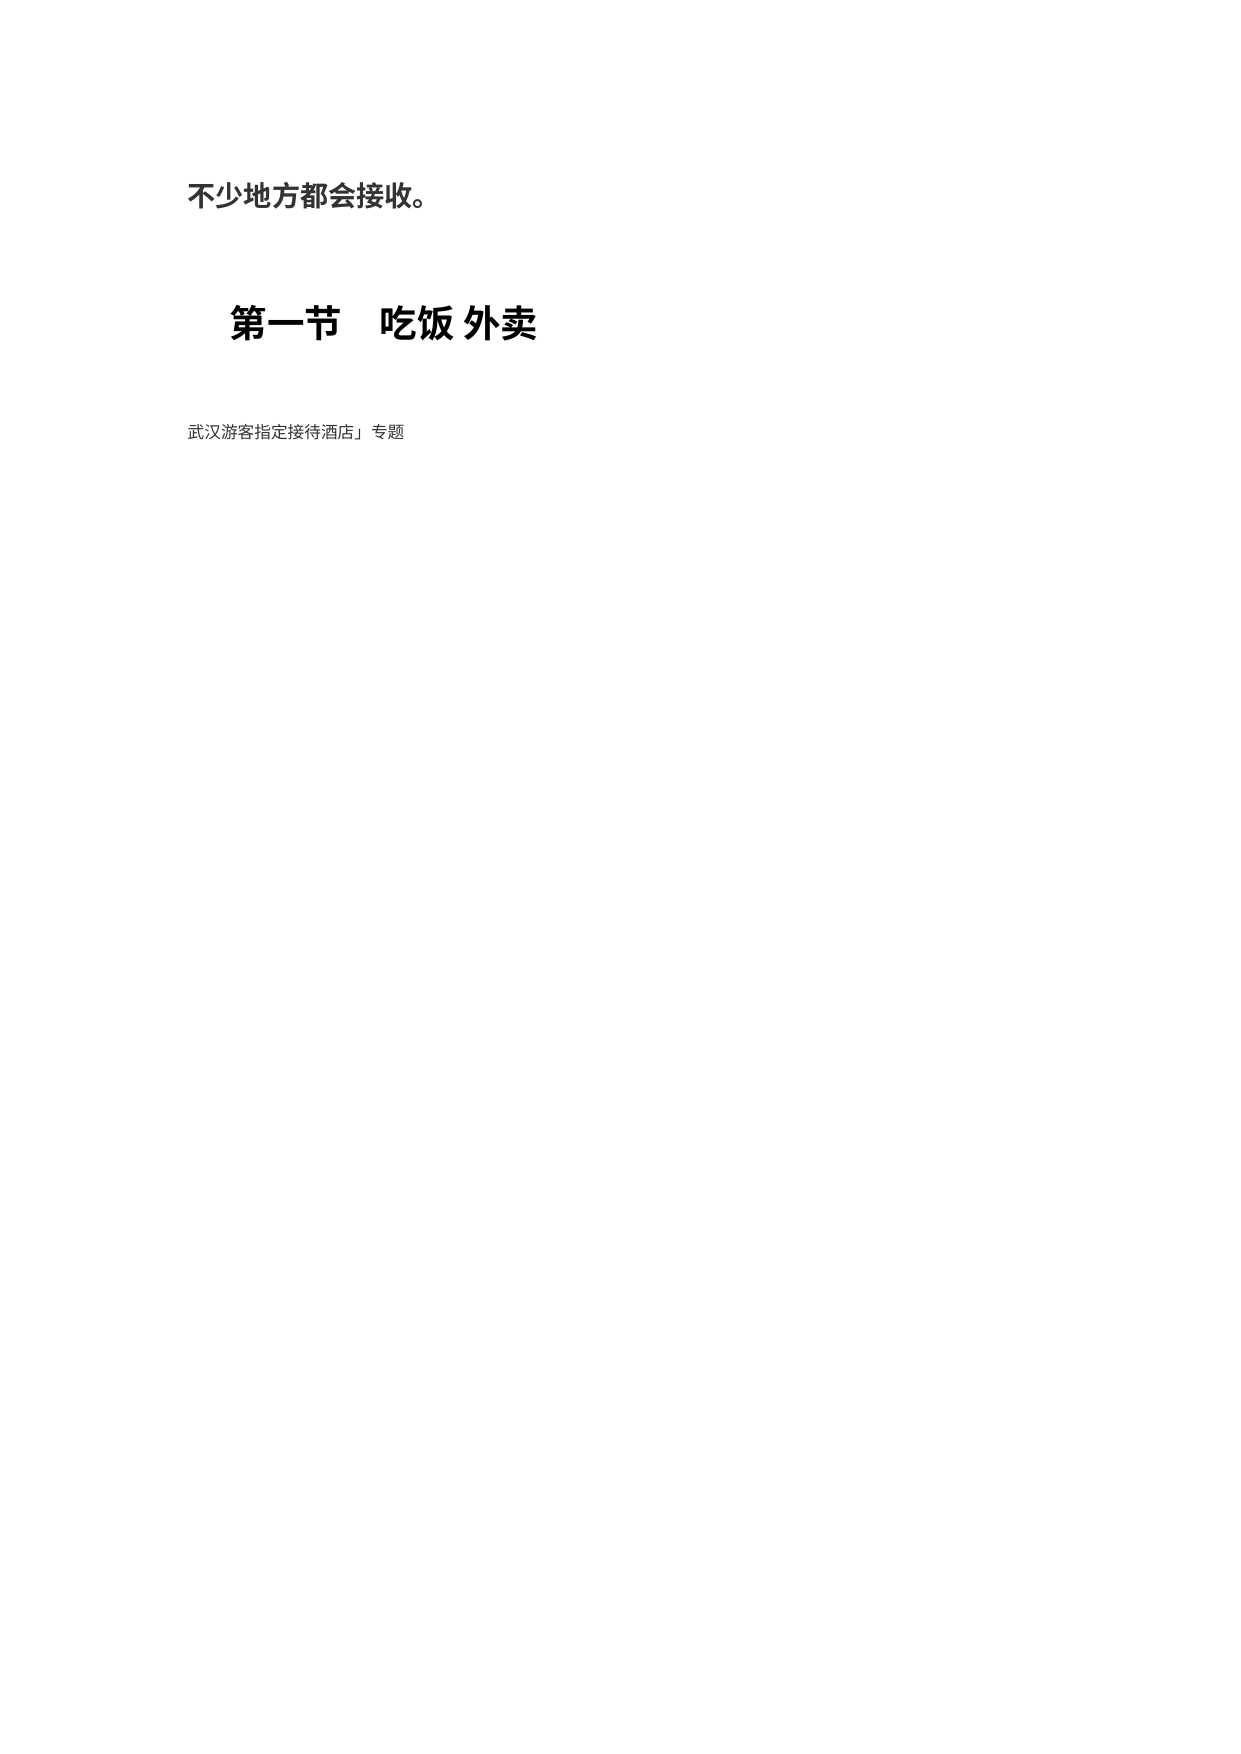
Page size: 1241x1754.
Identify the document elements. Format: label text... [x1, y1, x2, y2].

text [187, 162, 1053, 227]
subtitle 吃饭 外卖 [187, 289, 1053, 354]
text 武汉游客指定接待酒店」专题 [187, 415, 1053, 448]
